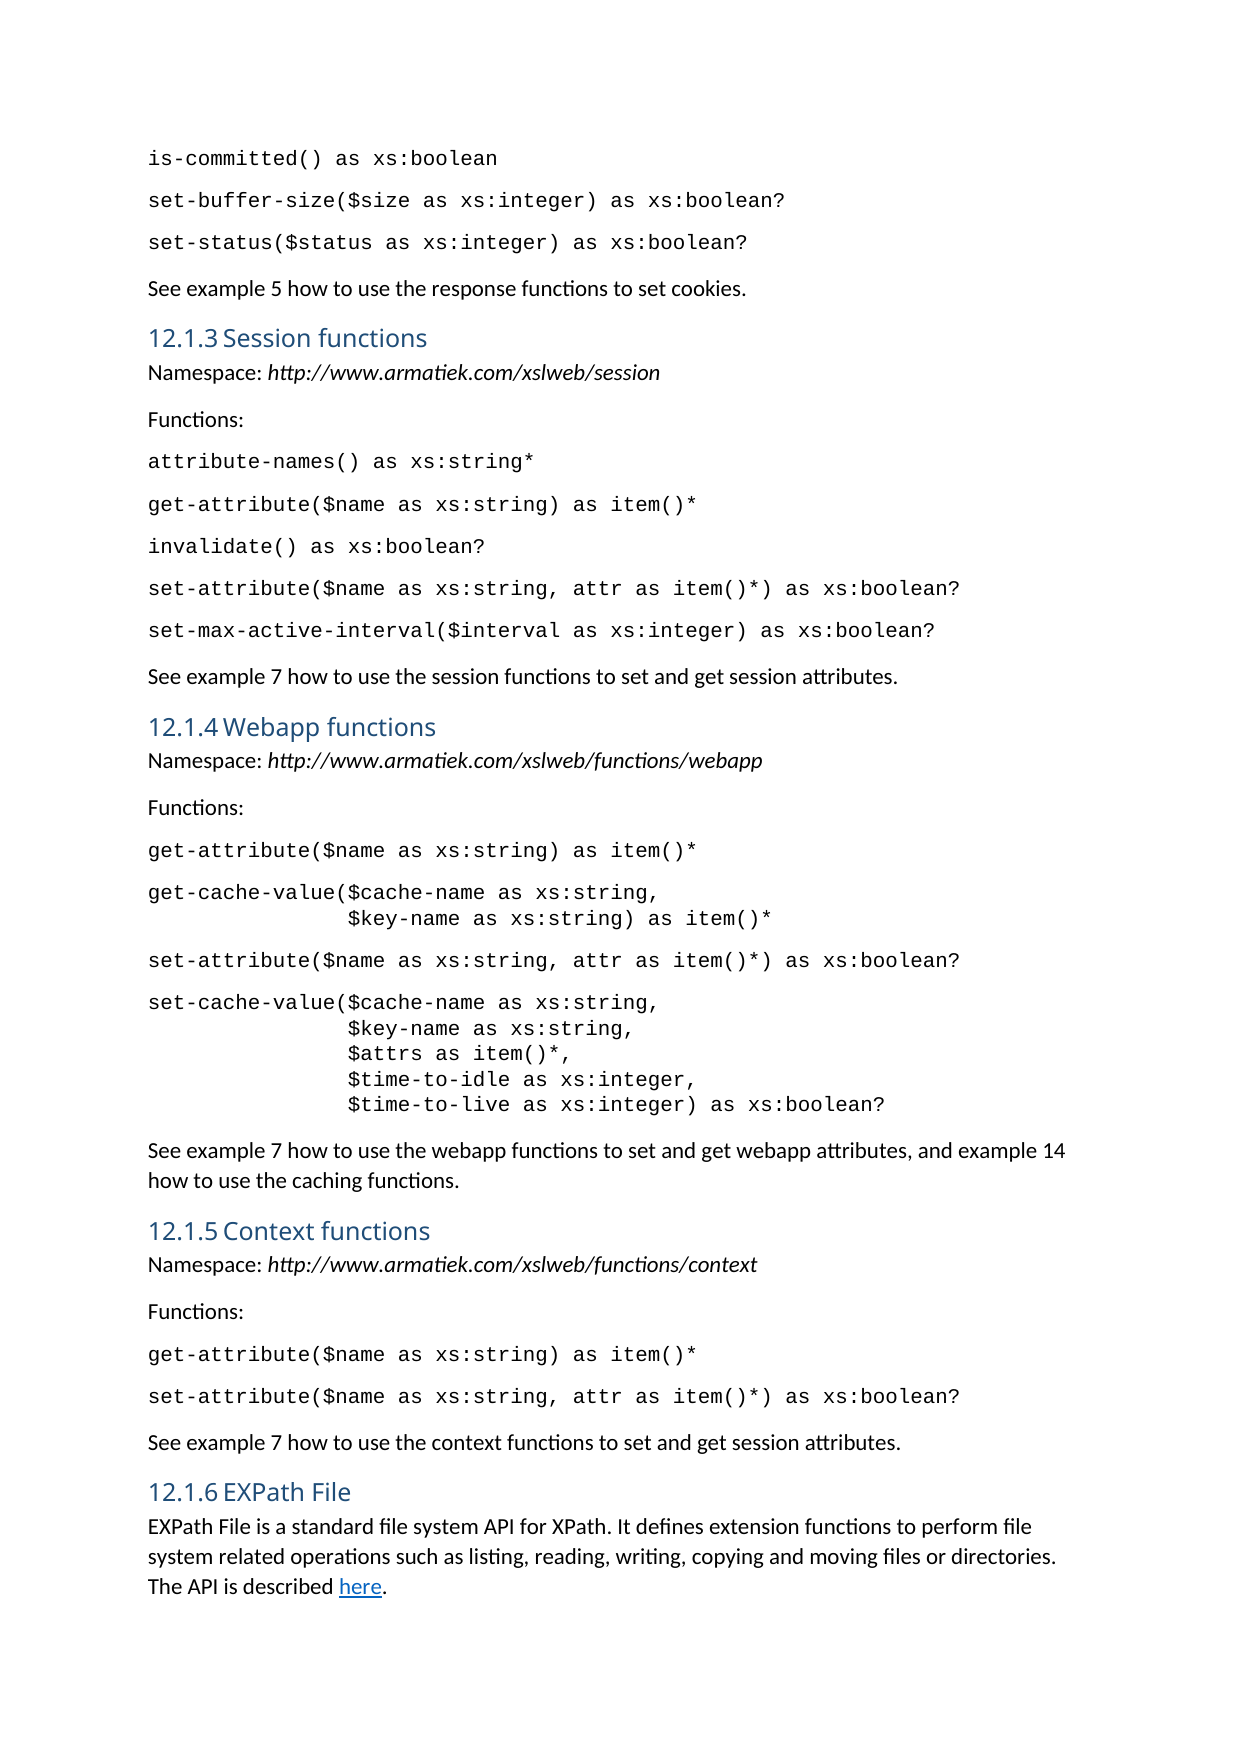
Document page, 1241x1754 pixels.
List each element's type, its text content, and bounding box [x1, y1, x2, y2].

text set-cache-value($cache-name as xs:string, $key-name as xs:string, $attrs as item()*, $time-to-idle as xs:integer, $time-to-live as xs:integer) as xs:boolean? [148, 992, 1093, 1118]
text See example 7 how to use the session functions to set and get session attributes. [148, 662, 1093, 691]
text See example 7 how to use the webapp functions to set and get webapp attributes, and example 14 how to use the caching functions. [148, 1136, 1093, 1194]
text get-attribute($name as xs:string) as item()* [148, 1344, 1093, 1367]
text See example 5 how to use the response functions to set cookies. [148, 274, 1093, 302]
text Functions: [148, 405, 1093, 433]
text See example 7 how to use the context functions to set and get session attributes. [148, 1428, 1093, 1456]
text set-buffer-size($size as xs:integer) as xs:boolean? [148, 190, 1093, 213]
text attribute-names() as xs:string* [148, 452, 1093, 475]
subtitle Context functions [148, 1213, 1093, 1247]
text Functions: [148, 1297, 1093, 1325]
text set-max-active-interval($interval as xs:integer) as xs:boolean? [148, 620, 1093, 644]
text EXPath File is a standard file system API for XPath. It defines extension functions to perform file system related operations such as listing, reading, writing, copying and moving files or directories. The API is described here. [148, 1512, 1093, 1600]
text set-status($status as xs:integer) as xs:boolean? [148, 232, 1093, 256]
text get-attribute($name as xs:string) as item()* [148, 494, 1093, 517]
text Functions: [148, 793, 1093, 821]
text Namespace: http://www.armatiek.com/xslweb/functions/webapp [148, 746, 1093, 774]
text get-attribute($name as xs:string) as item()* [148, 840, 1093, 863]
subtitle Session functions [148, 321, 1093, 355]
text set-attribute($name as xs:string, attr as item()*) as xs:boolean? [148, 950, 1093, 973]
text invalidate() as xs:boolean? [148, 536, 1093, 559]
text get-cache-value($cache-name as xs:string, $key-name as xs:string) as item()* [148, 882, 1093, 931]
text set-attribute($name as xs:string, attr as item()*) as xs:boolean? [148, 1386, 1093, 1410]
text is-committed() as xs:boolean [148, 148, 1093, 171]
subtitle EXPath File [148, 1475, 1093, 1509]
text Namespace: http://www.armatiek.com/xslweb/session [148, 358, 1093, 386]
subtitle Webapp functions [148, 709, 1093, 743]
text set-attribute($name as xs:string, attr as item()*) as xs:boolean? [148, 578, 1093, 602]
text Namespace: http://www.armatiek.com/xslweb/functions/context [148, 1250, 1093, 1278]
